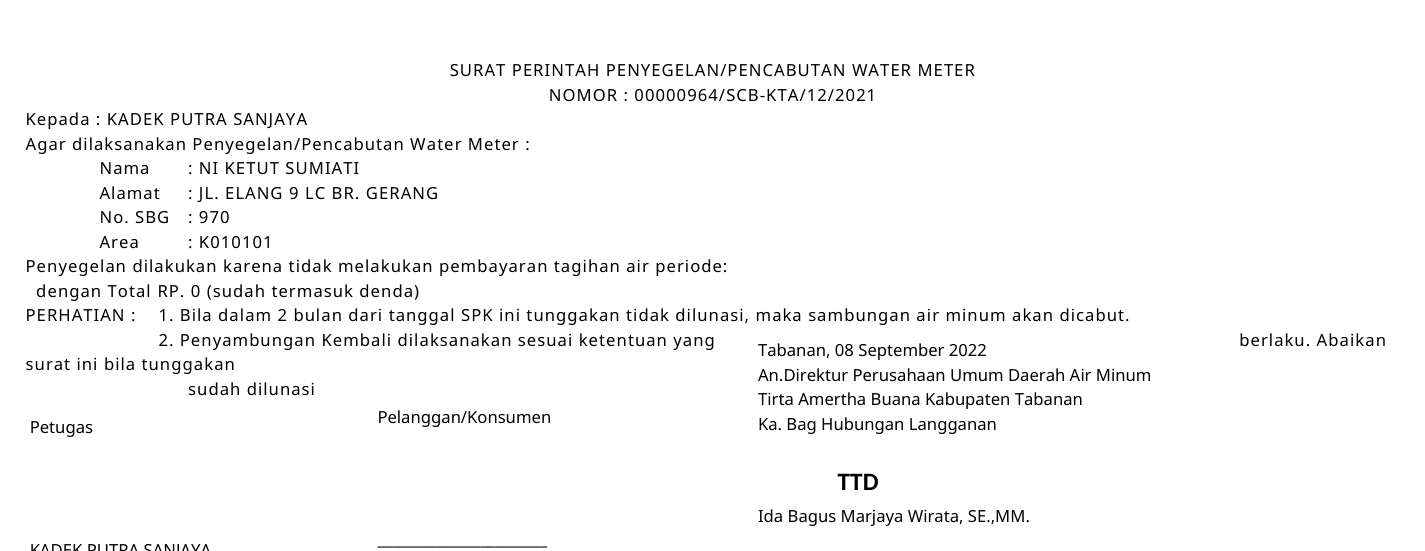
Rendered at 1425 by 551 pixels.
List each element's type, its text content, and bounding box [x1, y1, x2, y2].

text Alamat : JL. ELANG 9 LC BR. GERANG [25, 181, 1399, 204]
text PERHATIAN : 1. Bila dalam 2 bulan dari tanggal SPK ini tunggakan tidak dilunasi, maka sambungan air minum akan dicabut. [25, 304, 1399, 327]
text NOMOR : 00000964/SCB-KTA/12/2021 [25, 83, 1399, 106]
text Agar dilaksanakan Penyegelan/Pencabutan Water Meter : [25, 132, 1399, 155]
text sudah dilunasi [25, 377, 1399, 400]
text 2. Penyambungan Kembali dilaksanakan sesuai ketentuan yang berlaku. Abaikan surat ini bila tunggakan [25, 328, 1399, 376]
text Area : K010101 [25, 230, 1399, 253]
text dengan Total RP. 0 (sudah termasuk denda) [25, 279, 1399, 302]
text Nama : NI KETUT SUMIATI [25, 157, 1399, 180]
text Kepada : KADEK PUTRA SANJAYA [25, 108, 1399, 131]
text No. SBG : 970 [25, 206, 1399, 229]
text SURAT PERINTAH PENYEGELAN/PENCABUTAN WATER METER [25, 59, 1399, 82]
text Penyegelan dilakukan karena tidak melakukan pembayaran tagihan air periode: [25, 255, 1399, 278]
